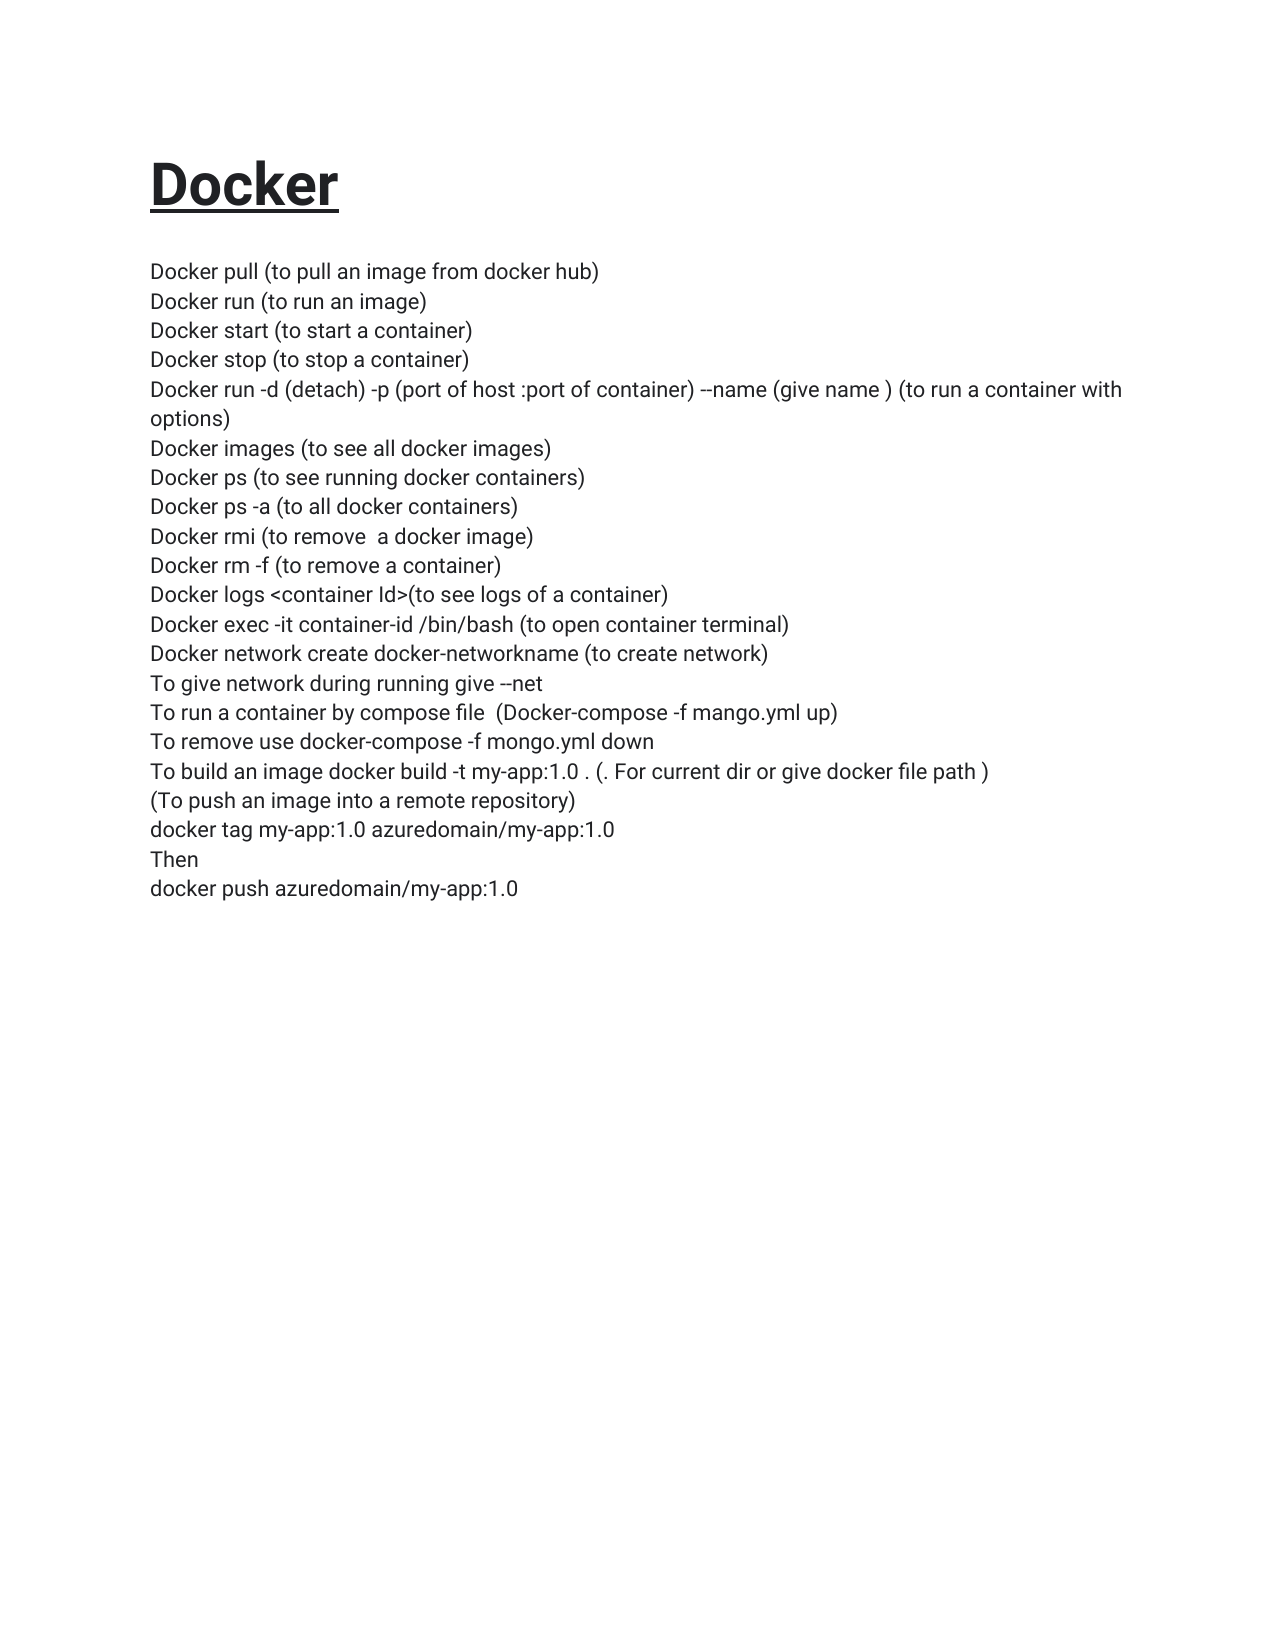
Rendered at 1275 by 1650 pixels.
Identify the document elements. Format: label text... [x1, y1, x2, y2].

text Docker rm -f (to remove a container) [150, 553, 1125, 579]
text Docker rmi (to remove a docker image) [150, 524, 1125, 549]
text Docker exec -it container-id /bin/bash (to open container terminal) [150, 612, 1125, 637]
text Docker network create docker-networkname (to create network) [150, 641, 1125, 667]
text Then [150, 847, 1125, 872]
text To give network during running give --net [150, 671, 1125, 696]
text docker push azuredomain/my-app:1.0 [150, 876, 1125, 902]
text Docker [150, 150, 1125, 219]
text Docker run (to run an image) [150, 289, 1125, 314]
text (To push an image into a remote repository) [150, 788, 1125, 814]
text Docker logs <container Id>(to see logs of a container) [150, 582, 1125, 608]
text Docker ps -a (to all docker containers) [150, 494, 1125, 520]
text Docker pull (to pull an image from docker hub) [150, 259, 1125, 285]
text To run a container by compose file (Docker-compose -f mango.yml up) [150, 700, 1125, 726]
text Docker images (to see all docker images) [150, 436, 1125, 461]
text Docker start (to start a container) [150, 318, 1125, 344]
text Docker run -d (detach) -p (port of host :port of container) --name (give name ) (to run a container with options) [150, 377, 1125, 432]
text Docker stop (to stop a container) [150, 347, 1125, 373]
text To remove use docker-compose -f mongo.yml down [150, 729, 1125, 755]
text Docker ps (to see running docker containers) [150, 465, 1125, 491]
text To build an image docker build -t my-app:1.0 . (. For current dir or give docker file path ) [150, 759, 1125, 784]
text docker tag my-app:1.0 azuredomain/my-app:1.0 [150, 817, 1125, 843]
